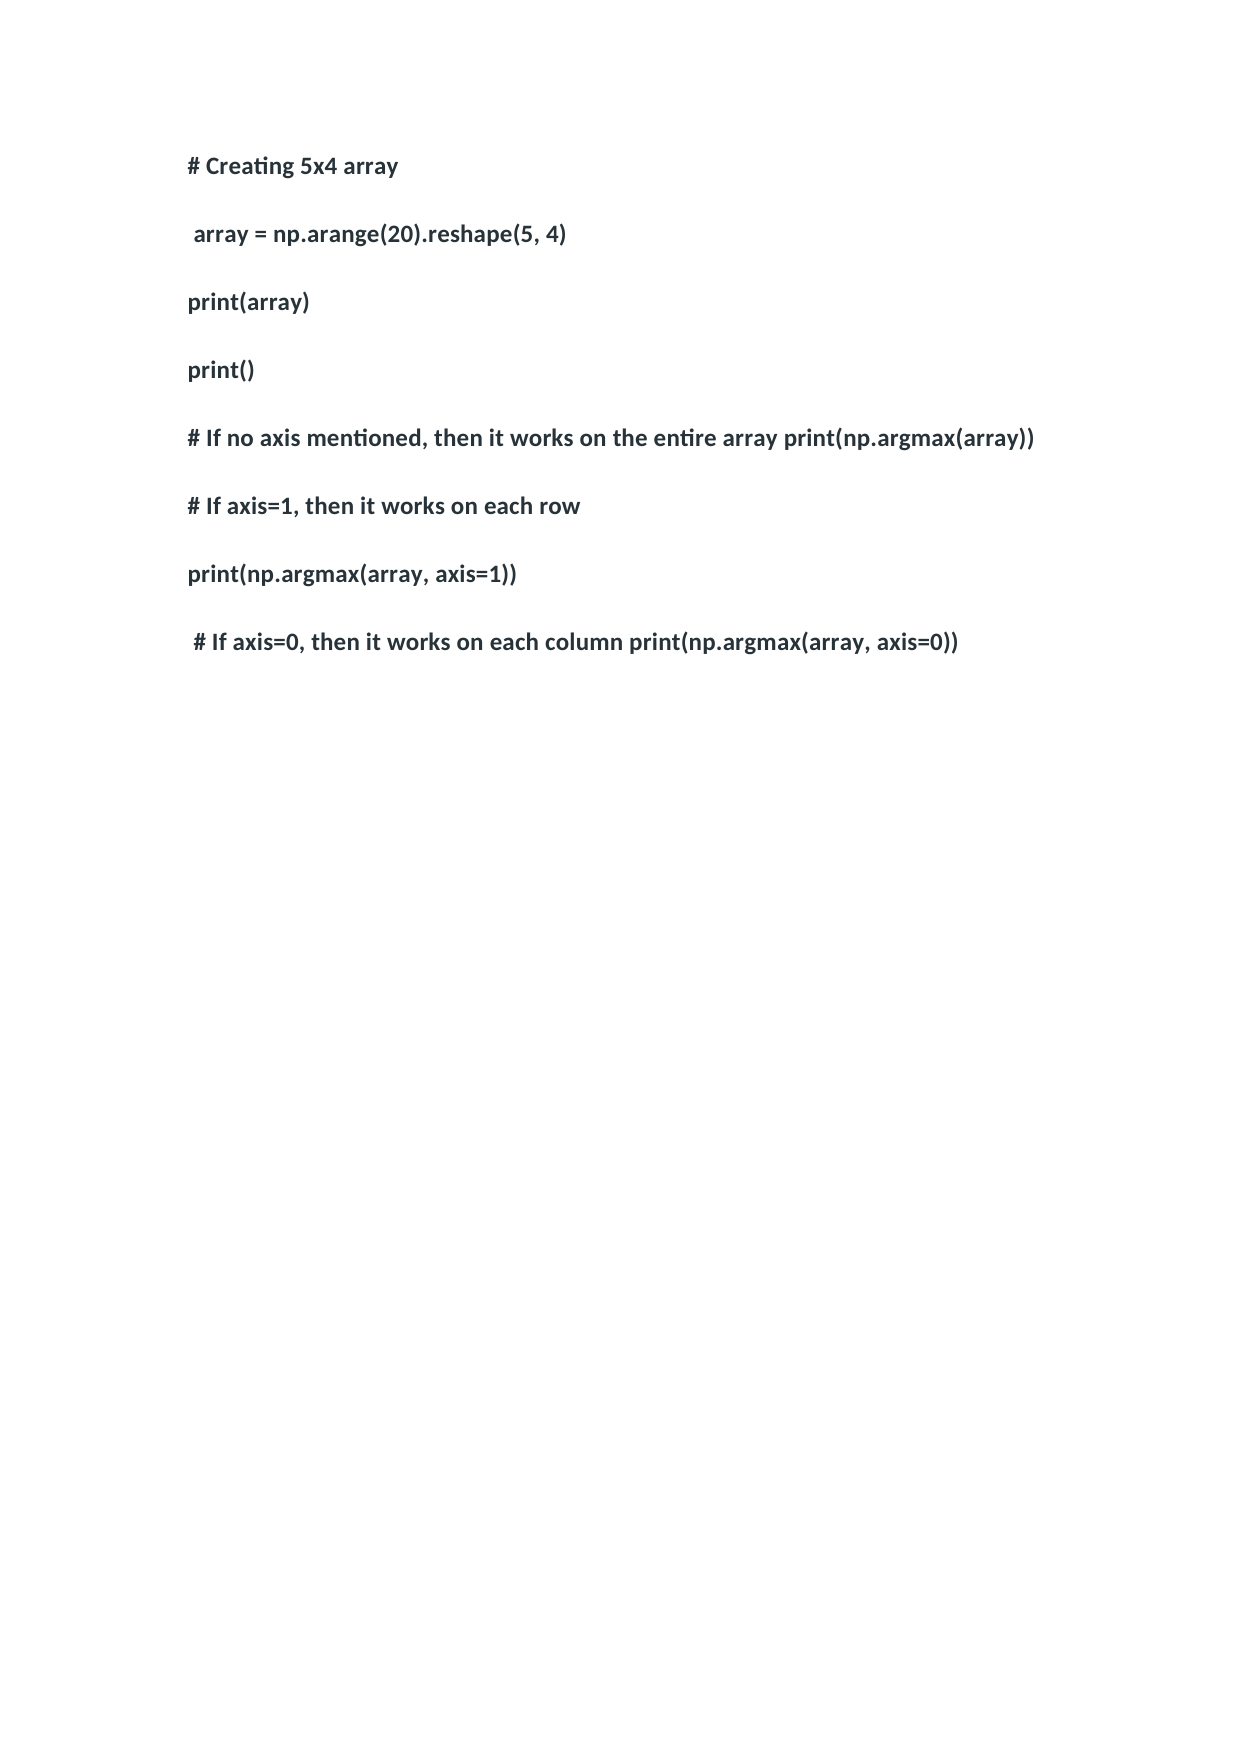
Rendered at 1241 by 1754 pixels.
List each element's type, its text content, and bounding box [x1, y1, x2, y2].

subtitle # Creating 5x4 array [187, 150, 1090, 181]
subtitle # If axis=1, then it works on each row [187, 490, 1090, 521]
subtitle print(np.argmax(array, axis=1)) [187, 558, 1090, 589]
subtitle print(array) [187, 286, 1090, 317]
subtitle # If axis=0, then it works on each column print(np.argmax(array, axis=0)) [187, 626, 1090, 657]
subtitle # If no axis mentioned, then it works on the entire array print(np.argmax(array)) [187, 422, 1090, 453]
subtitle array = np.arange(20).reshape(5, 4) [187, 218, 1090, 248]
subtitle print() [187, 354, 1090, 384]
